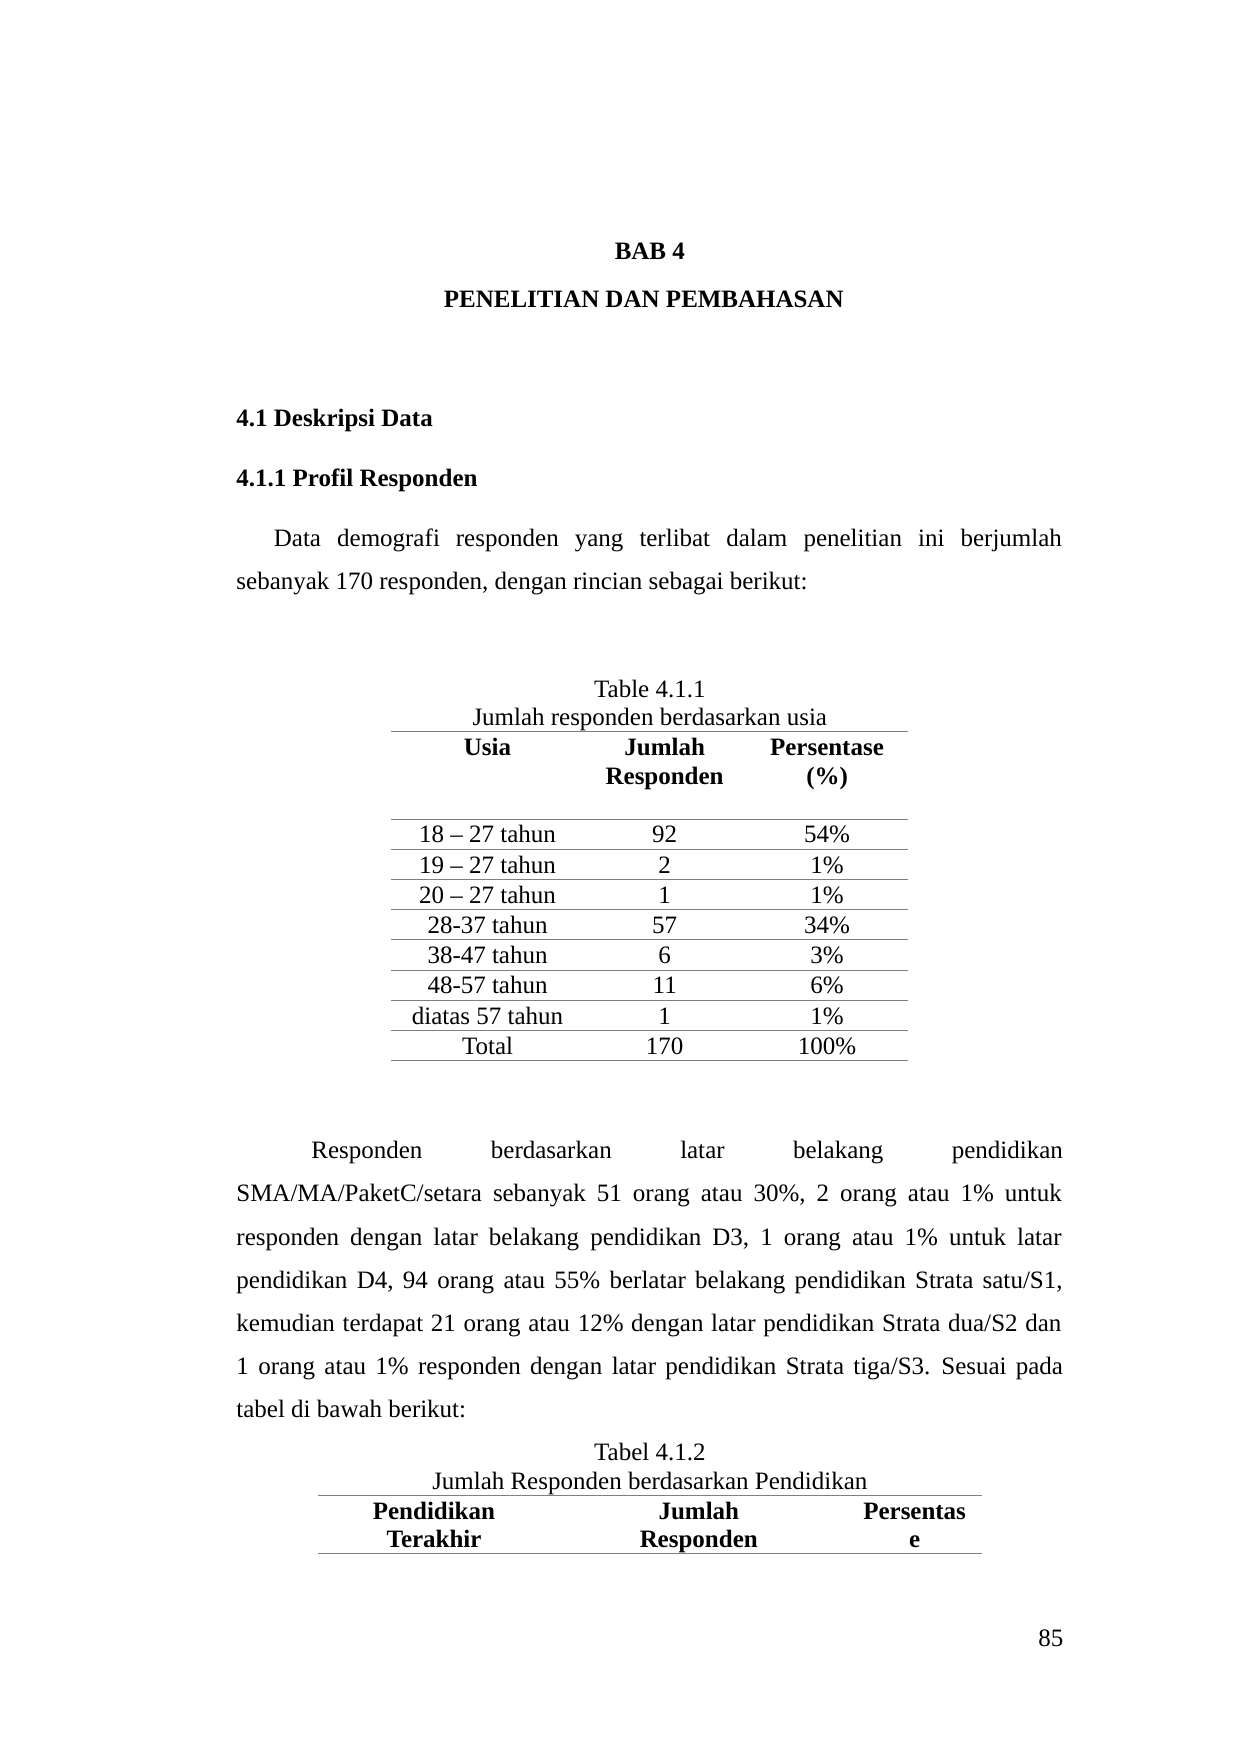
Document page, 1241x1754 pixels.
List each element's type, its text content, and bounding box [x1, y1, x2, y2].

table_cell 1 [583, 880, 746, 909]
table_header Persentase (%) [746, 732, 908, 818]
text Tabel 4.1.2 [236, 1437, 1063, 1466]
table_cell 170 [583, 1031, 746, 1060]
table_cell 57 [583, 910, 746, 939]
text Table 4.1.1 [236, 674, 1063, 702]
text Responden berdasarkan latar belakang pendidikan SMA/MA/PaketC/setara sebanyak 51 orang atau 30%, 2 orang atau 1% untuk responden dengan latar belakang pendidikan D3, 1 orang atau 1% untuk latar pendidikan D4, 94 orang atau 55% berlatar belakang pendidikan Strata satu/S1, kemudian terdapat 21 orang atau 12% dengan latar pendidikan Strata dua/S2 dan 1 orang atau 1% responden dengan latar pendidikan Strata tiga/S3. Sesuai pada tabel di bawah berikut: [236, 1135, 1063, 1423]
table_cell 1% [746, 880, 908, 909]
table_cell 20 – 27 tahun [391, 880, 583, 909]
table_header Pendidikan Terakhir [318, 1496, 550, 1553]
text PENELITIAN DAN PEMBAHASAN [236, 284, 1051, 313]
table_cell 1% [746, 1001, 908, 1030]
text 4.1 Deskripsi Data [236, 403, 1051, 432]
table_cell 34% [746, 910, 908, 939]
table_cell 19 – 27 tahun [391, 850, 583, 879]
table_cell 6% [746, 971, 908, 1000]
table_header Jumlah Responden [583, 732, 746, 818]
table_header Jumlah Responden [550, 1496, 847, 1553]
table_cell 48-57 tahun [391, 971, 583, 1000]
table_cell 3% [746, 940, 908, 969]
table_header Persentase (%) [847, 1496, 982, 1553]
text 4.1.1 Profil Responden [236, 463, 1051, 492]
table_cell diatas 57 tahun [391, 1001, 583, 1030]
table_cell 2 [583, 850, 746, 879]
table_header Usia [391, 732, 583, 818]
table_cell 54% [746, 820, 908, 849]
table_cell 18 – 27 tahun [391, 820, 583, 849]
table_cell 38-47 tahun [391, 940, 583, 969]
text Data demografi responden yang terlibat dalam penelitian ini berjumlah sebanyak 170 responden, dengan rincian sebagai berikut: [236, 523, 1063, 595]
table_cell 1% [746, 850, 908, 879]
text Jumlah responden berdasarkan usia [236, 702, 1063, 731]
text BAB 4 [236, 236, 1063, 265]
table_cell 1 [583, 1001, 746, 1030]
table_cell 11 [583, 971, 746, 1000]
table_cell 6 [583, 940, 746, 969]
table_cell 28-37 tahun [391, 910, 583, 939]
table_cell 100% [746, 1031, 908, 1060]
table_cell Total [391, 1031, 583, 1060]
table_cell 92 [583, 820, 746, 849]
text Jumlah Responden berdasarkan Pendidikan [236, 1466, 1063, 1495]
